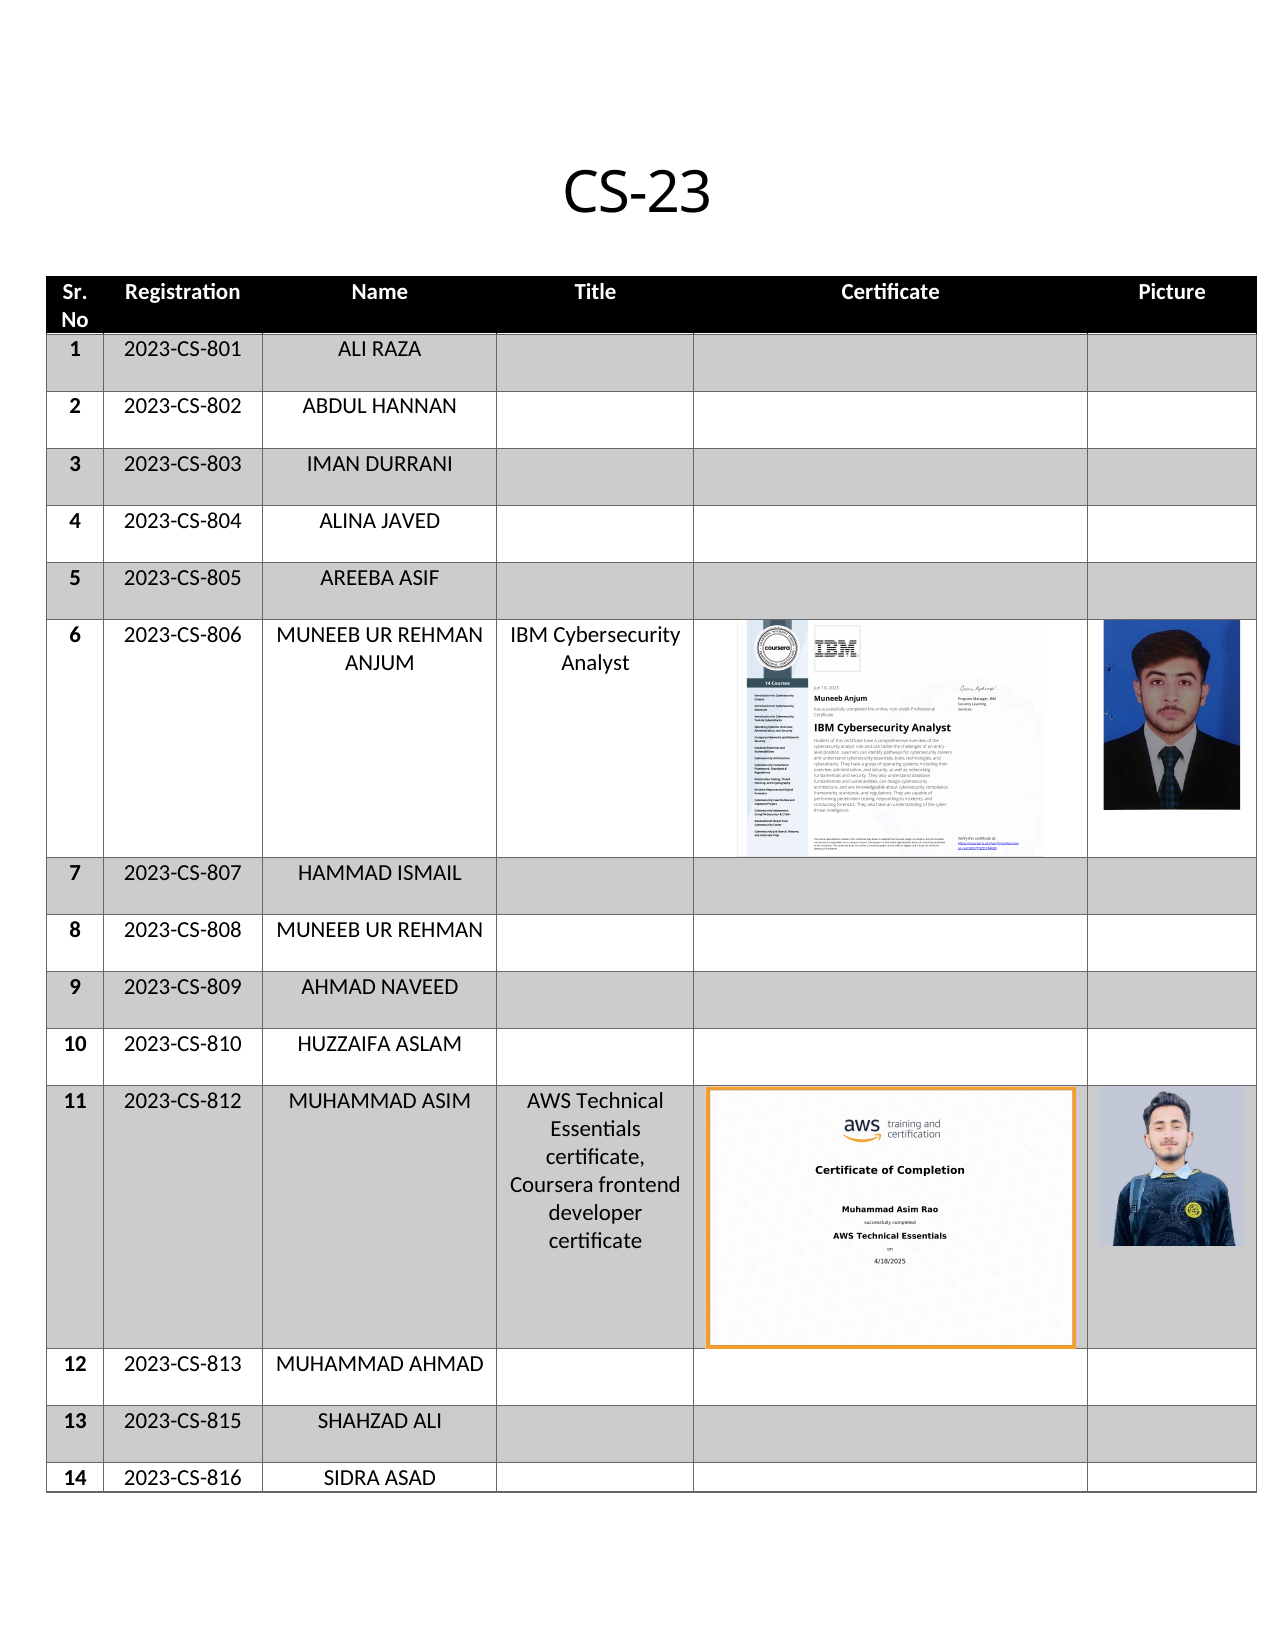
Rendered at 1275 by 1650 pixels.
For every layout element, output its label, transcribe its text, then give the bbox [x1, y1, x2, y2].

table_cell [694, 858, 1087, 914]
table_cell ALINA JAVED [263, 506, 496, 562]
table_header Name [263, 278, 496, 333]
table_cell [694, 449, 1087, 505]
picture [737, 620, 1044, 857]
table_cell [694, 1086, 705, 1348]
table_cell 2023-CS-815 [104, 1406, 262, 1462]
table_cell 1 [47, 335, 103, 391]
table_cell [694, 915, 1087, 971]
table_cell [694, 972, 1087, 1028]
table_cell 10 [47, 1029, 103, 1085]
table_cell [694, 1029, 1087, 1085]
table_cell 2023-CS-801 [104, 335, 262, 391]
table_cell MUHAMMAD AHMAD [263, 1349, 496, 1405]
table_cell [497, 563, 693, 619]
table_cell [497, 1349, 693, 1405]
table_cell [497, 1463, 693, 1491]
table_cell [1088, 1029, 1256, 1085]
table_header Picture [1088, 278, 1256, 333]
table_cell AWS Technical Essentials certificate, Coursera frontend developer certificate [497, 1086, 693, 1348]
table_cell 2023-CS-807 [104, 858, 262, 914]
table_cell 2023-CS-810 [104, 1029, 262, 1085]
table_cell 4 [47, 506, 103, 562]
table_header Certificate [694, 278, 1087, 333]
table_cell 2 [47, 392, 103, 448]
picture [1103, 620, 1241, 810]
table_cell [497, 972, 693, 1028]
table_cell MUNEEB UR REHMAN [263, 915, 496, 971]
table_cell [497, 858, 693, 914]
table_cell 2023-CS-808 [104, 915, 262, 971]
table_cell [1088, 335, 1256, 391]
table_cell IBM Cybersecurity Analyst [497, 620, 693, 857]
table_cell [1088, 620, 1256, 857]
table_cell 5 [47, 563, 103, 619]
table_cell [694, 392, 1087, 448]
table_cell 2023-CS-805 [104, 563, 262, 619]
table_cell 2023-CS-809 [104, 972, 262, 1028]
table_cell HUZZAIFA ASLAM [263, 1029, 496, 1085]
table_cell [1088, 1463, 1256, 1491]
table_cell 6 [47, 620, 103, 857]
table_cell ALI RAZA [263, 335, 496, 391]
table_cell [497, 1029, 693, 1085]
table_cell [694, 1349, 1087, 1405]
table_cell MUNEEB UR REHMAN ANJUM [263, 620, 496, 857]
table_cell 2023-CS-803 [104, 449, 262, 505]
table_header Title [497, 278, 693, 333]
table_cell 3 [47, 449, 103, 505]
table_cell [1088, 915, 1256, 971]
picture [1099, 1086, 1245, 1246]
table_cell 2023-CS-802 [104, 392, 262, 448]
table_cell [1088, 392, 1256, 448]
table_cell [497, 915, 693, 971]
table_cell [497, 1406, 693, 1462]
table_cell [1077, 1086, 1087, 1348]
table_header Sr.No [47, 278, 103, 333]
table_cell AHMAD NAVEED [263, 972, 496, 1028]
table_cell [1088, 1086, 1256, 1348]
table_cell [694, 563, 1087, 619]
table_cell [1088, 506, 1256, 562]
table_header Registration [104, 278, 262, 333]
picture [705, 1086, 1077, 1349]
table_cell 13 [47, 1406, 103, 1462]
table_cell 14 [47, 1463, 103, 1491]
table_cell IMAN DURRANI [263, 449, 496, 505]
table_cell [694, 1463, 1087, 1491]
table_cell [1088, 972, 1256, 1028]
table_cell AREEBA ASIF [263, 563, 496, 619]
title CS-23 [150, 150, 1125, 229]
table_cell [694, 506, 1087, 562]
table_cell 2023-CS-813 [104, 1349, 262, 1405]
table_cell ABDUL HANNAN [263, 392, 496, 448]
table_cell 2023-CS-816 [104, 1463, 262, 1491]
table_cell 9 [47, 972, 103, 1028]
table_cell [497, 449, 693, 505]
table_cell [1044, 620, 1087, 857]
table_cell [1088, 858, 1256, 914]
table_cell [694, 335, 1087, 391]
table_cell [1088, 563, 1256, 619]
table_cell [1088, 1406, 1256, 1462]
table_cell SIDRA ASAD [263, 1463, 496, 1491]
table_cell [497, 335, 693, 391]
table_cell [1088, 1349, 1256, 1405]
table_cell [1088, 449, 1256, 505]
table_cell SHAHZAD ALI [263, 1406, 496, 1462]
table_cell [694, 620, 737, 857]
table_cell [694, 1406, 1087, 1462]
table_cell HAMMAD ISMAIL [263, 858, 496, 914]
table_cell 12 [47, 1349, 103, 1405]
table_cell 8 [47, 915, 103, 971]
table_cell 2023-CS-812 [104, 1086, 262, 1348]
table_cell 7 [47, 858, 103, 914]
table_cell [497, 392, 693, 448]
table_cell 2023-CS-806 [104, 620, 262, 857]
table_cell MUHAMMAD ASIM [263, 1086, 496, 1348]
table_cell 2023-CS-804 [104, 506, 262, 562]
table_cell [497, 506, 693, 562]
table_cell 11 [47, 1086, 103, 1348]
